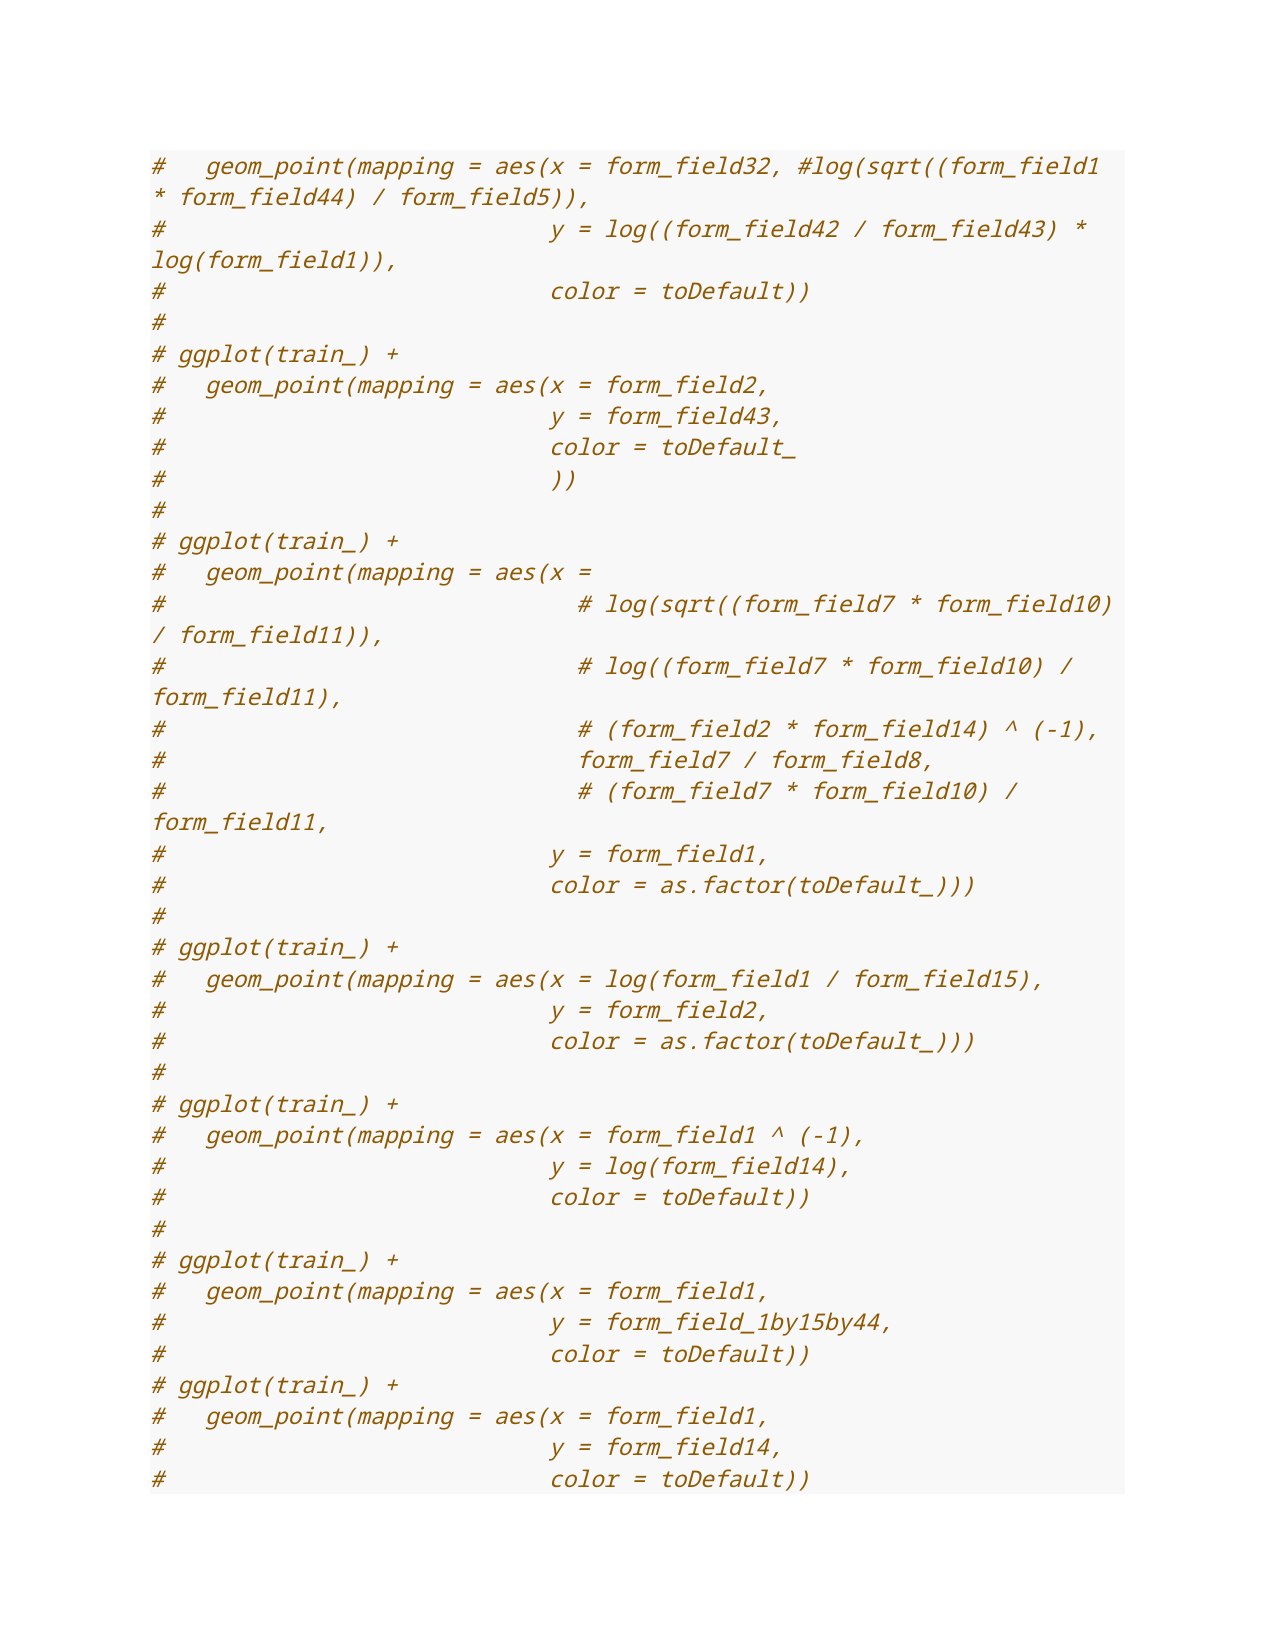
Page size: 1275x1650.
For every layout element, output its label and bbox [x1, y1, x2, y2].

text [150, 150, 1125, 1494]
